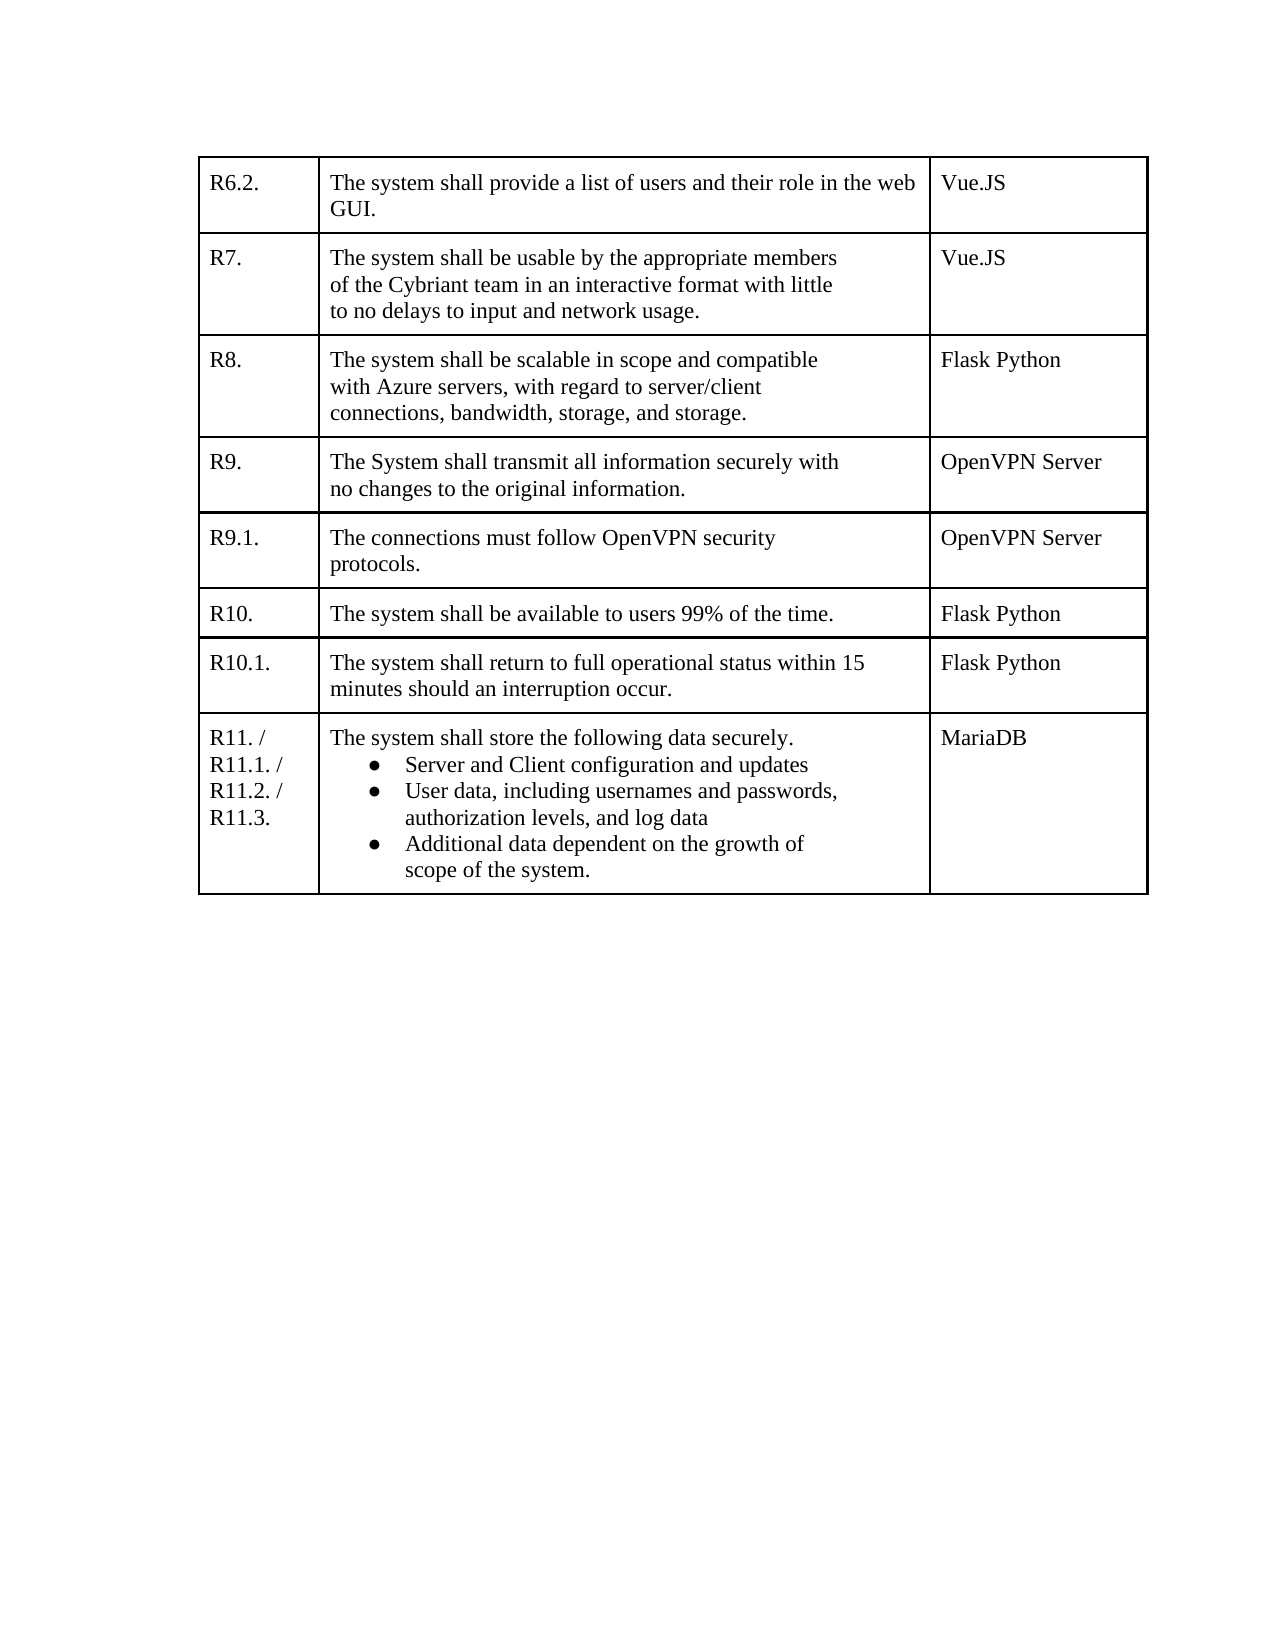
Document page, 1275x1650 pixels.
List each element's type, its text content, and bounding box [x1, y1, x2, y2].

table_cell Flask Python [931, 589, 1146, 636]
table_cell Vue.JS [931, 234, 1146, 334]
table_cell OpenVPN Server [931, 514, 1146, 587]
table_cell Vue.JS [931, 158, 1146, 232]
table_cell The system shall return to full operational status within 15 minutes should an interruption occur. [320, 639, 929, 712]
table_cell OpenVPN Server [931, 438, 1146, 511]
table_cell The system shall be available to users 99% of the time. [320, 589, 929, 636]
table_cell R10. [200, 589, 318, 636]
table_cell The connections must follow OpenVPN security protocols. [320, 514, 929, 587]
table_cell R11. / R11.1. / R11.2. / R11.3. [200, 714, 318, 893]
table_cell R7. [200, 234, 318, 334]
table_cell The system shall provide a list of users and their role in the web GUI. [320, 158, 929, 232]
table_cell The System shall transmit all information securely with no changes to the original information. [320, 438, 929, 511]
table_cell The system shall store the following data securely. Server and Client configuration and updates User data, including usernames and passwords, authorization levels, and log data Additional data dependent on the growth of scope of the system. [320, 714, 929, 893]
table_cell R10.1. [200, 639, 318, 712]
table_cell R9.1. [200, 514, 318, 587]
table_cell MariaDB [931, 714, 1146, 893]
table_cell Flask Python [931, 639, 1146, 712]
table_cell R8. [200, 336, 318, 436]
table_cell The system shall be usable by the appropriate members of the Cybriant team in an interactive format with little to no delays to input and network usage. [320, 234, 929, 334]
table_cell Flask Python [931, 336, 1146, 436]
table_cell R6.2. [200, 158, 318, 232]
table_cell R9. [200, 438, 318, 511]
table_cell The system shall be scalable in scope and compatible with Azure servers, with regard to server/client connections, bandwidth, storage, and storage. [320, 336, 929, 436]
